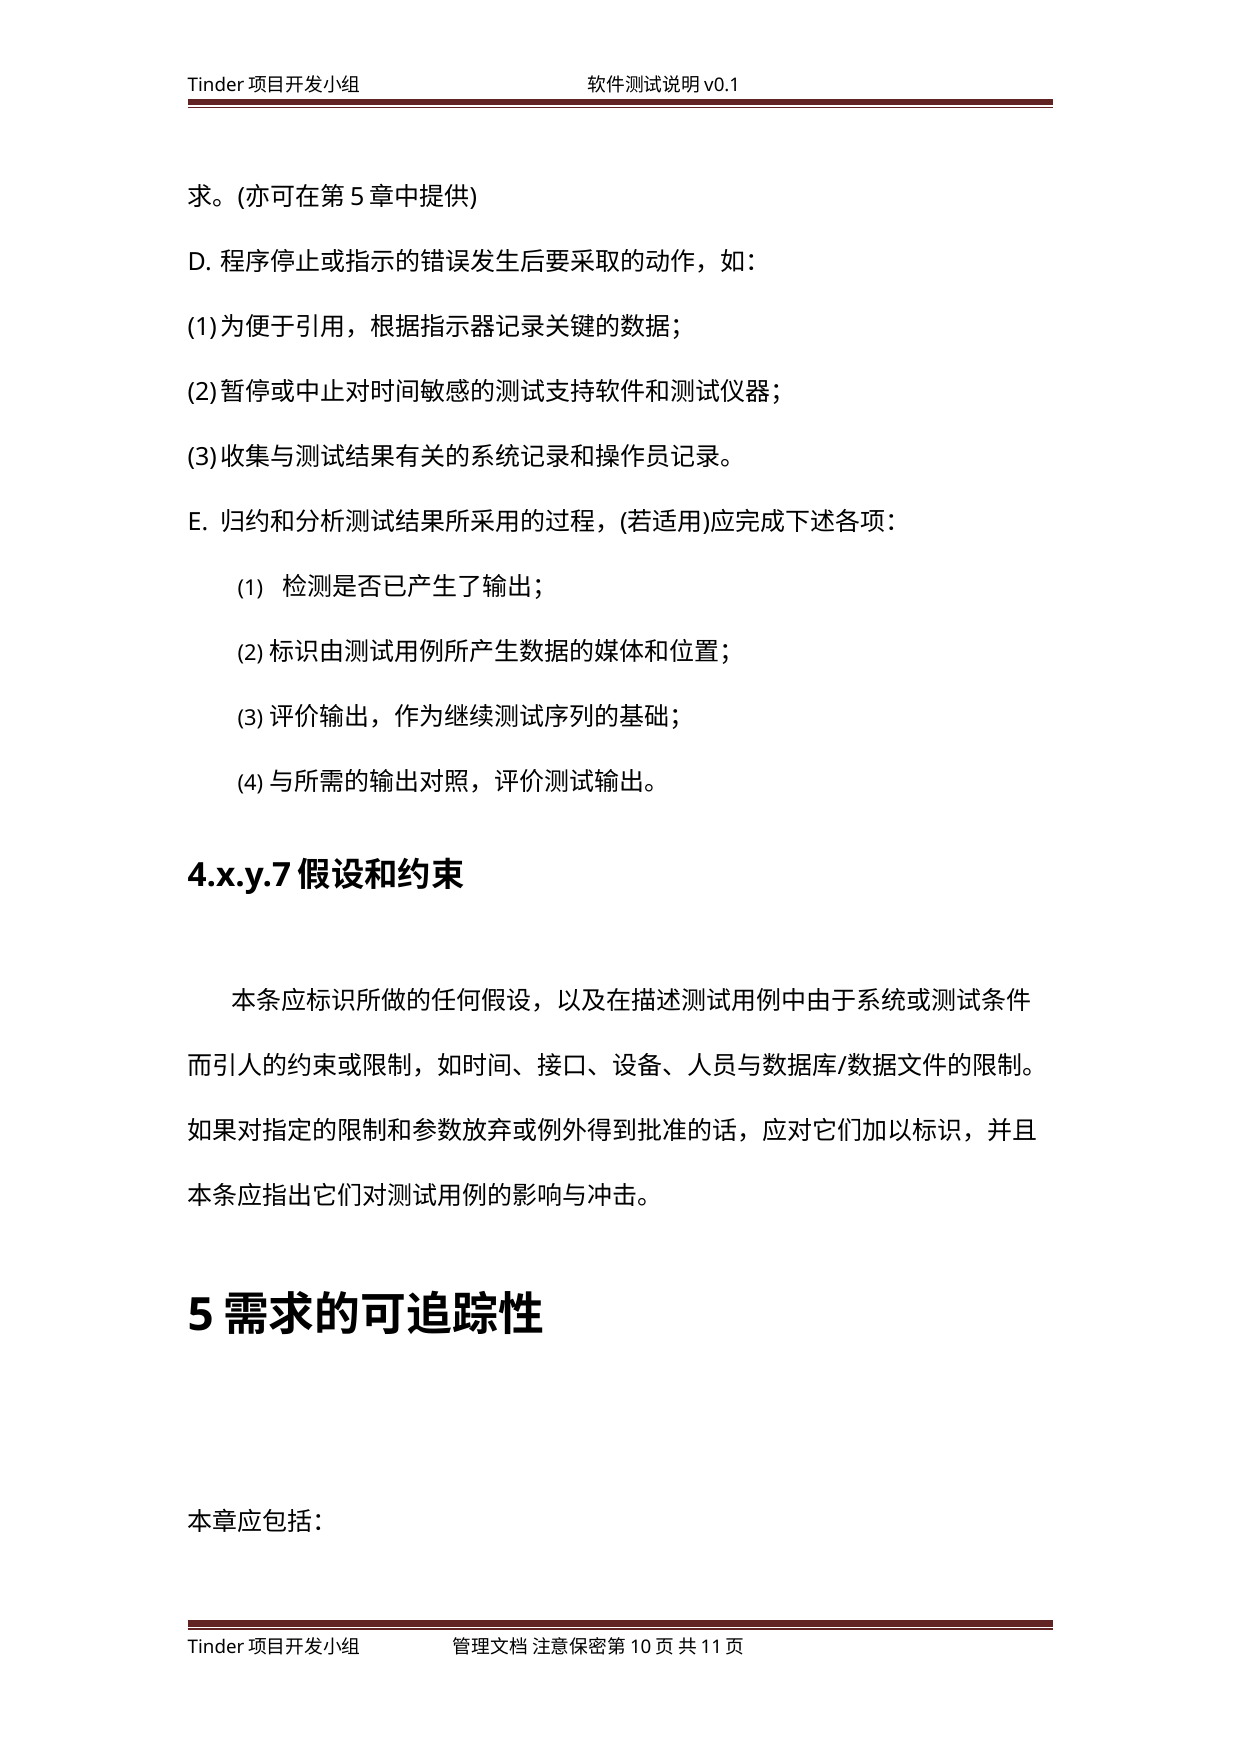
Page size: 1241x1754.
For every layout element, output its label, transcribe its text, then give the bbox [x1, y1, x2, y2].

list 归约和分析测试结果所采用的过程，(若适用)应完成下述各项： [187, 487, 1053, 552]
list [187, 162, 1053, 227]
subtitle 4.x.y.7假设和约束 [187, 839, 1053, 904]
list 与所需的输出对照，评价测试输出。 [187, 747, 1053, 812]
list 程序停止或指示的错误发生后要采取的动作，如： [187, 227, 1053, 292]
text 本章应包括： [187, 1487, 1053, 1552]
list 暂停或中止对时间敏感的测试支持软件和测试仪器； [187, 357, 1053, 422]
list 为便于引用，根据指示器记录关键的数据； [187, 292, 1053, 357]
list 检测是否已产生了输出； [187, 552, 1053, 617]
list 收集与测试结果有关的系统记录和操作员记录。 [187, 422, 1053, 487]
list 评价输出，作为继续测试序列的基础； [187, 682, 1053, 747]
subtitle 5需求的可追踪性 [187, 1262, 1053, 1359]
text 本条应标识所做的任何假设，以及在描述测试用例中由于系统或测试条件而引人的约束或限制，如时间、接口、设备、人员与数据库/数据文件的限制。如果对指定的限制和参数放弃或例外得到批准的话，应对它们加以标识，并且本条应指出它们对测试用例的影响与冲击。 [187, 966, 1053, 1226]
list 标识由测试用例所产生数据的媒体和位置； [187, 617, 1053, 682]
